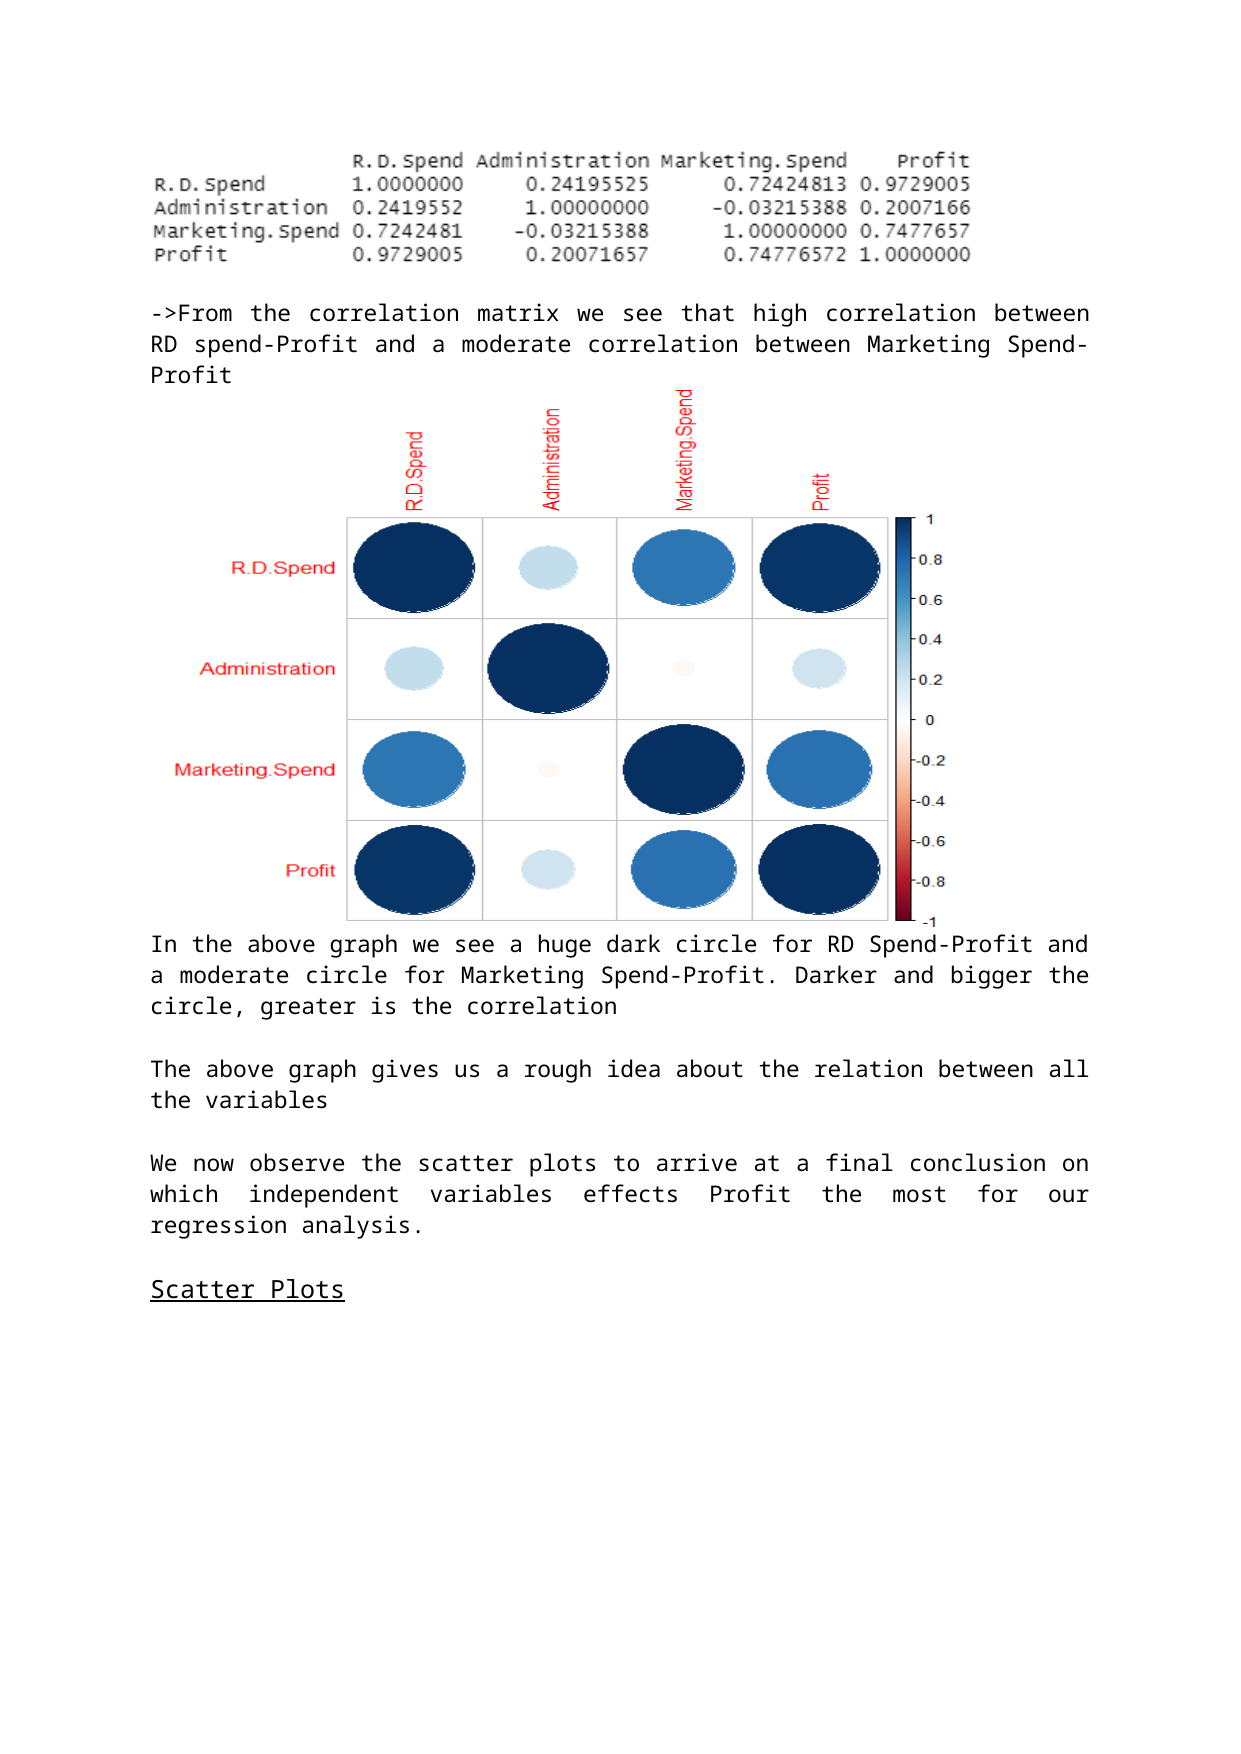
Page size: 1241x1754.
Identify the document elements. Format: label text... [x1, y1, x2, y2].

picture [150, 390, 970, 928]
text The above graph gives us a rough idea about the relation between all the variables [150, 1053, 1090, 1115]
text Scatter Plots [150, 1272, 1090, 1306]
text ->From the correlation matrix we see that high correlation between RD spend-Profit and a moderate correlation between Marketing Spend-Profit [150, 297, 1090, 390]
picture [150, 150, 993, 263]
text We now observe the scatter plots to arrive at a final conclusion on which independent variables effects Profit the most for our regression analysis. [150, 1147, 1090, 1240]
text In the above graph we see a huge dark circle for RD Spend-Profit and a moderate circle for Marketing Spend-Profit. Darker and bigger the circle, greater is the correlation [150, 928, 1090, 1022]
